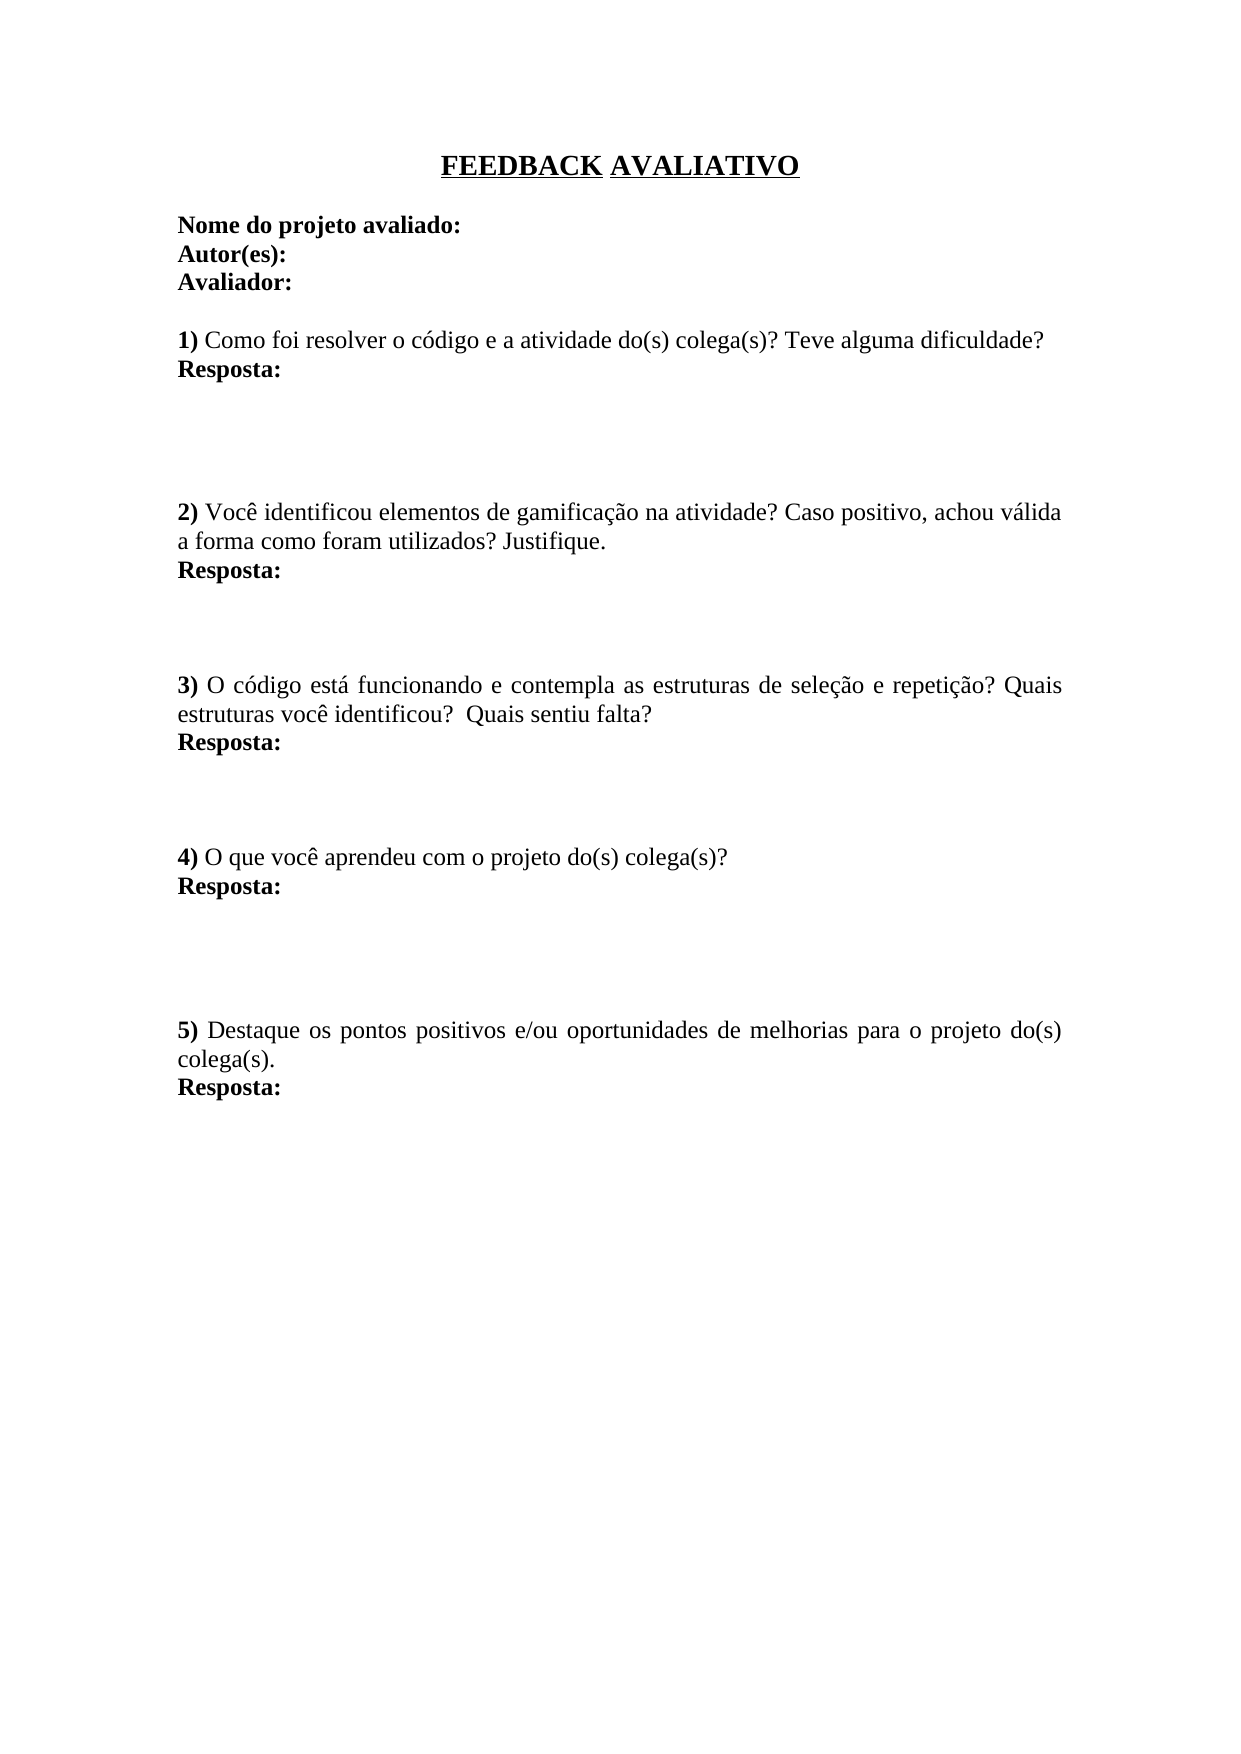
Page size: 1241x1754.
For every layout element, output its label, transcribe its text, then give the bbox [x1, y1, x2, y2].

text Resposta: [177, 1072, 1063, 1101]
text Resposta: [177, 555, 1063, 584]
text FEEDBACK AVALIATIVO [177, 148, 1063, 181]
text Autor(es): [177, 239, 1063, 267]
text 4) O que você aprendeu com o projeto do(s) colega(s)? [177, 842, 1063, 871]
text 2) Você identificou elementos de gamificação na atividade? Caso positivo, achou válida a forma como foram utilizados? Justifique. [177, 497, 1063, 555]
text Resposta: [177, 871, 1063, 900]
text Nome do projeto avaliado: [177, 210, 1063, 239]
text 5) Destaque os pontos positivos e/ou oportunidades de melhorias para o projeto do(s) colega(s). [177, 1015, 1063, 1072]
text 3) O código está funcionando e contempla as estruturas de seleção e repetição? Quais estruturas você identificou? Quais sentiu falta? [177, 670, 1063, 727]
text Avaliador: [177, 267, 1063, 296]
text Resposta: [177, 727, 1063, 756]
text Resposta: [177, 354, 1063, 382]
text 1) Como foi resolver o código e a atividade do(s) colega(s)? Teve alguma dificuldade? [177, 325, 1063, 354]
